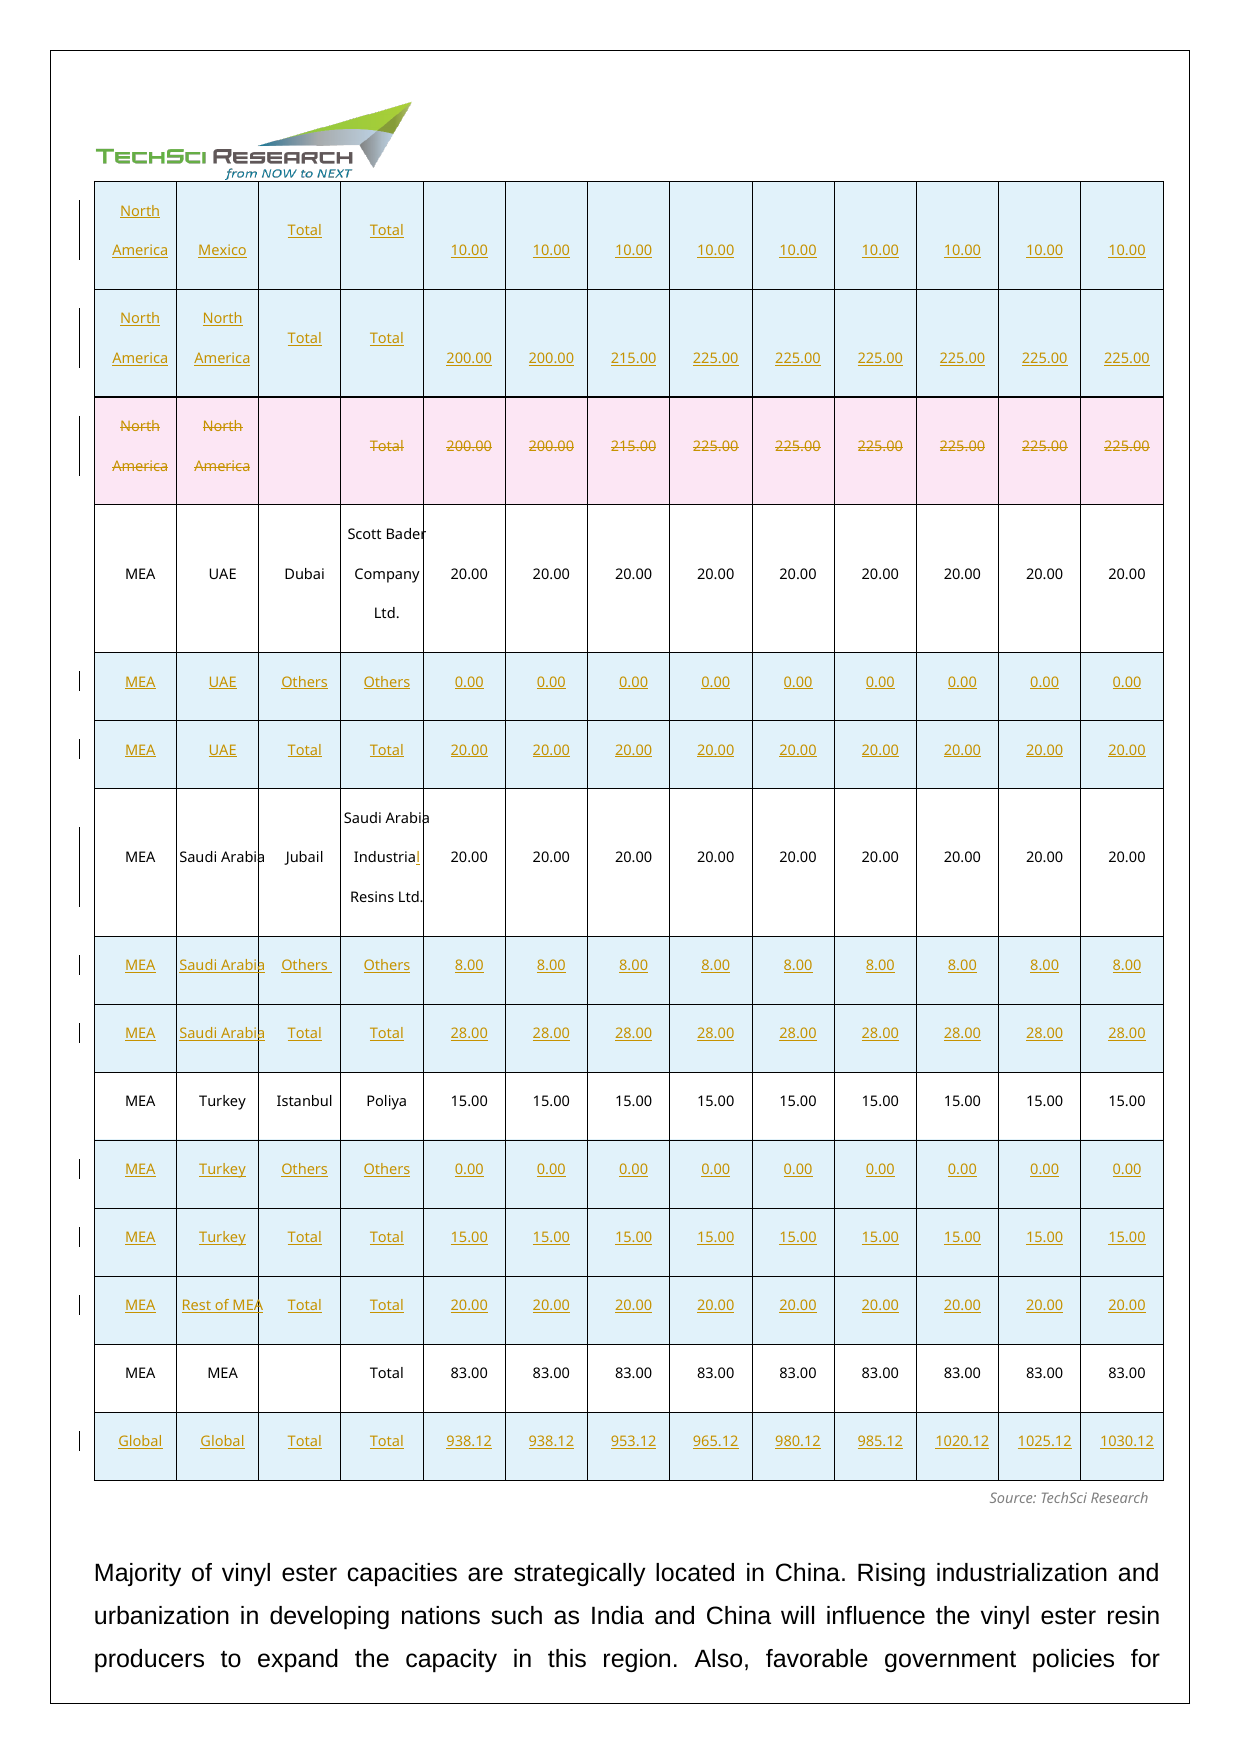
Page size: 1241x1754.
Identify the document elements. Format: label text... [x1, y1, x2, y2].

table_cell MEA [95, 505, 176, 652]
table_cell 15.00 [506, 1073, 587, 1139]
table_cell 83.00 [835, 1345, 916, 1412]
table_cell 15.00 [917, 1073, 998, 1139]
table_cell 15.00 [1081, 1073, 1163, 1139]
table_cell Total [341, 1345, 423, 1412]
table_cell 20.00 [999, 505, 1080, 652]
table_cell 83.00 [753, 1345, 834, 1412]
table_cell Saudi Arabia [177, 789, 258, 936]
table_cell Dubai [259, 505, 340, 652]
table_cell MEA [95, 1345, 176, 1412]
table_cell 20.00 [424, 789, 505, 936]
table_cell MEA [177, 1345, 258, 1412]
table_cell Istanbul [259, 1073, 340, 1139]
table_cell Turkey [177, 1073, 258, 1139]
table_cell 15.00 [588, 1073, 669, 1139]
table_cell 20.00 [506, 789, 587, 936]
table_cell Scott Bader Company Ltd. [341, 505, 423, 652]
table_cell MEA [95, 789, 176, 936]
picture [93, 101, 412, 181]
table_cell 15.00 [999, 1073, 1080, 1139]
table_cell 20.00 [835, 505, 916, 652]
table_cell 15.00 [424, 1073, 505, 1139]
table_cell 15.00 [670, 1073, 752, 1139]
table_cell 83.00 [1081, 1345, 1163, 1412]
table_cell 20.00 [753, 505, 834, 652]
table_cell MEA [95, 1073, 176, 1139]
table_cell 20.00 [999, 789, 1080, 936]
table_cell 20.00 [917, 789, 998, 936]
table_cell [259, 1345, 340, 1412]
table_cell 20.00 [835, 789, 916, 936]
table_cell 83.00 [917, 1345, 998, 1412]
table_cell 20.00 [424, 505, 505, 652]
table_cell 20.00 [506, 505, 587, 652]
table_cell UAE [177, 505, 258, 652]
table_cell 83.00 [670, 1345, 752, 1412]
table_cell 20.00 [753, 789, 834, 936]
table_cell 20.00 [670, 505, 752, 652]
table_cell 20.00 [588, 505, 669, 652]
table_cell 20.00 [588, 789, 669, 936]
table_cell 83.00 [999, 1345, 1080, 1412]
table_cell 20.00 [917, 505, 998, 652]
table_cell Poliya [341, 1073, 423, 1139]
table_cell 15.00 [835, 1073, 916, 1139]
table_cell 20.00 [1081, 505, 1163, 652]
table_cell 15.00 [753, 1073, 834, 1139]
table_cell 20.00 [670, 789, 752, 936]
table_cell 83.00 [506, 1345, 587, 1412]
table_cell Saudi Arabia IndustriaResins Ltd. [341, 789, 423, 936]
table_cell 83.00 [588, 1345, 669, 1412]
table_cell Jubail [259, 789, 340, 936]
table_cell 83.00 [424, 1345, 505, 1412]
table_cell 20.00 [1081, 789, 1163, 936]
